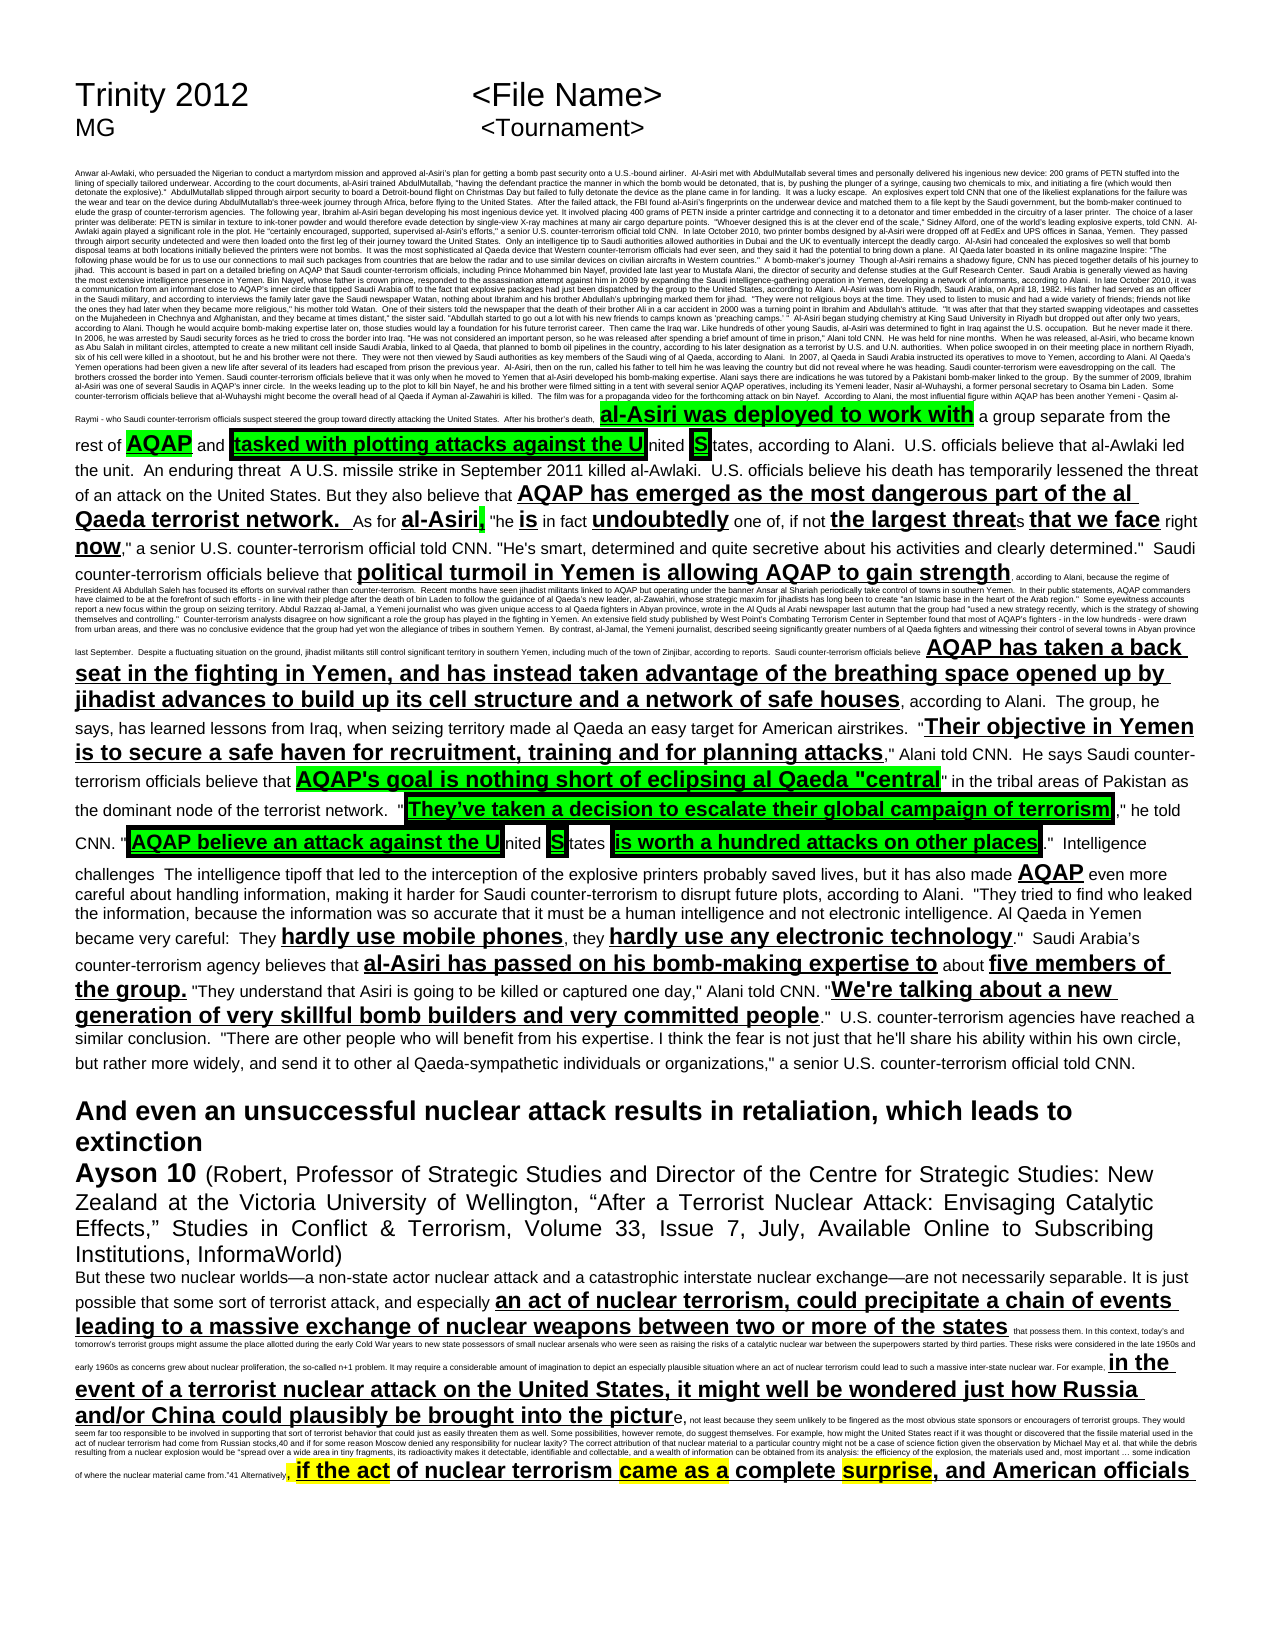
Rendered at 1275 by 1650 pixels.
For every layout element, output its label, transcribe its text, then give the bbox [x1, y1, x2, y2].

subtitle And even an unsuccessful nuclear attack results in retaliation, which leads to extinction [75, 1095, 1200, 1157]
text Ayson 10 (Robert, Professor of Strategic Studies and Director of the Centre for Strategic Studies: New Zealand at the Victoria University of Wellington, “After a Terrorist Nuclear Attack: Envisaging Catalytic Effects,” Studies in Conflict & Terrorism, Volume 33, Issue 7, July, Available Online to Subscribing Institutions, InformaWorld) [75, 1157, 1155, 1268]
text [75, 1268, 1200, 1484]
